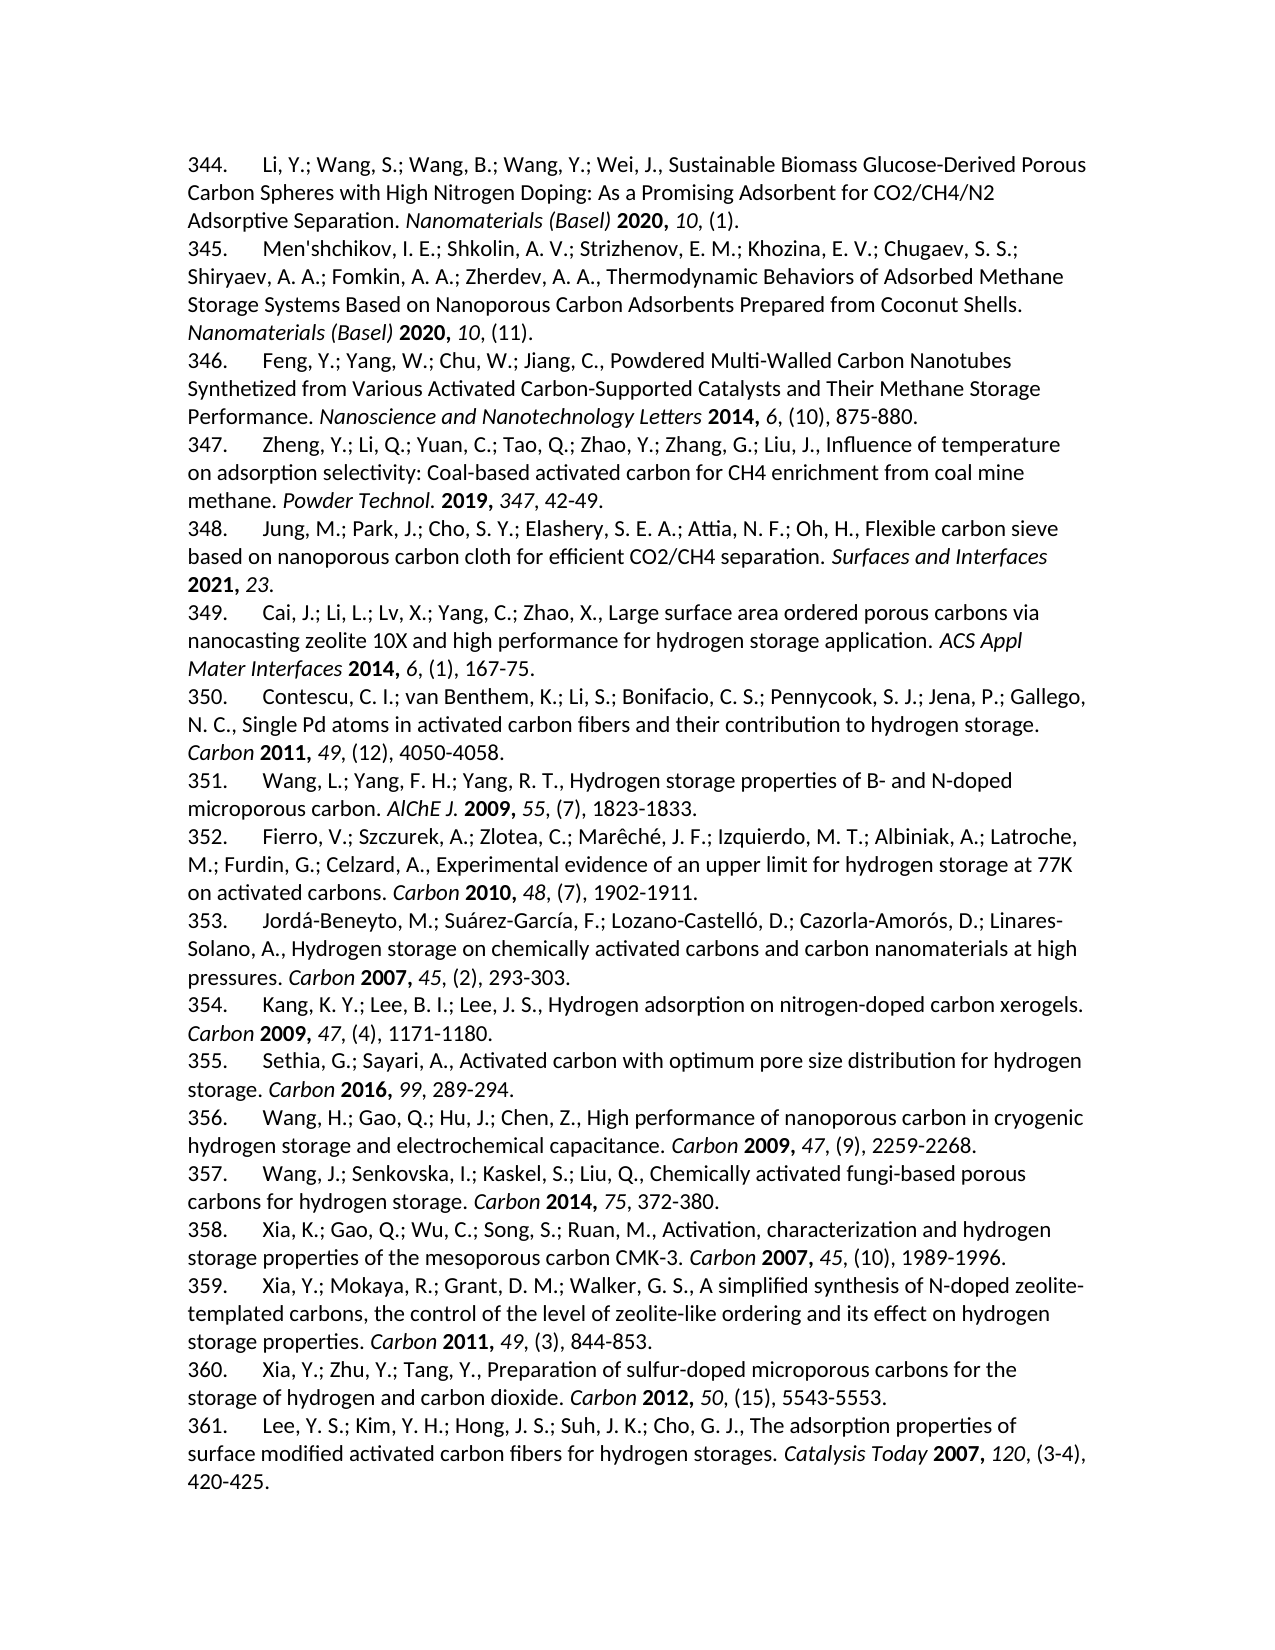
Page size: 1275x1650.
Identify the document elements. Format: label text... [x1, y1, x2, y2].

text 355. Sethia, G.; Sayari, A., Activated carbon with optimum pore size distribution for hydrogen storage. Carbon 2016, 99, 289-294. [187, 1047, 1087, 1103]
text 359. Xia, Y.; Mokaya, R.; Grant, D. M.; Walker, G. S., A simplified synthesis of N-doped zeolite-templated carbons, the control of the level of zeolite-like ordering and its effect on hydrogen storage properties. Carbon 2011, 49, (3), 844-853. [187, 1271, 1087, 1355]
text 347. Zheng, Y.; Li, Q.; Yuan, C.; Tao, Q.; Zhao, Y.; Zhang, G.; Liu, J., Influence of temperature on adsorption selectivity: Coal-based activated carbon for CH4 enrichment from coal mine methane. Powder Technol. 2019, 347, 42-49. [187, 430, 1087, 514]
text 348. Jung, M.; Park, J.; Cho, S. Y.; Elashery, S. E. A.; Attia, N. F.; Oh, H., Flexible carbon sieve based on nanoporous carbon cloth for efficient CO2/CH4 separation. Surfaces and Interfaces 2021, 23. [187, 514, 1087, 598]
text 356. Wang, H.; Gao, Q.; Hu, J.; Chen, Z., High performance of nanoporous carbon in cryogenic hydrogen storage and electrochemical capacitance. Carbon 2009, 47, (9), 2259-2268. [187, 1103, 1087, 1159]
text 351. Wang, L.; Yang, F. H.; Yang, R. T., Hydrogen storage properties of B- and N-doped microporous carbon. AlChE J. 2009, 55, (7), 1823-1833. [187, 766, 1087, 822]
text 350. Contescu, C. I.; van Benthem, K.; Li, S.; Bonifacio, C. S.; Pennycook, S. J.; Jena, P.; Gallego, N. C., Single Pd atoms in activated carbon fibers and their contribution to hydrogen storage. Carbon 2011, 49, (12), 4050-4058. [187, 682, 1087, 766]
text 361. Lee, Y. S.; Kim, Y. H.; Hong, J. S.; Suh, J. K.; Cho, G. J., The adsorption properties of surface modified activated carbon fibers for hydrogen storages. Catalysis Today 2007, 120, (3-4), 420-425. [187, 1411, 1087, 1495]
text 345. Men'shchikov, I. E.; Shkolin, A. V.; Strizhenov, E. M.; Khozina, E. V.; Chugaev, S. S.; Shiryaev, A. A.; Fomkin, A. A.; Zherdev, A. A., Thermodynamic Behaviors of Adsorbed Methane Storage Systems Based on Nanoporous Carbon Adsorbents Prepared from Coconut Shells. Nanomaterials (Basel) 2020, 10, (11). [187, 234, 1087, 346]
text 358. Xia, K.; Gao, Q.; Wu, C.; Song, S.; Ruan, M., Activation, characterization and hydrogen storage properties of the mesoporous carbon CMK-3. Carbon 2007, 45, (10), 1989-1996. [187, 1215, 1087, 1271]
text 360. Xia, Y.; Zhu, Y.; Tang, Y., Preparation of sulfur-doped microporous carbons for the storage of hydrogen and carbon dioxide. Carbon 2012, 50, (15), 5543-5553. [187, 1355, 1087, 1411]
text 353. Jordá-Beneyto, M.; Suárez-García, F.; Lozano-Castelló, D.; Cazorla-Amorós, D.; Linares-Solano, A., Hydrogen storage on chemically activated carbons and carbon nanomaterials at high pressures. Carbon 2007, 45, (2), 293-303. [187, 907, 1087, 991]
text 352. Fierro, V.; Szczurek, A.; Zlotea, C.; Marêché, J. F.; Izquierdo, M. T.; Albiniak, A.; Latroche, M.; Furdin, G.; Celzard, A., Experimental evidence of an upper limit for hydrogen storage at 77K on activated carbons. Carbon 2010, 48, (7), 1902-1911. [187, 822, 1087, 907]
text 346. Feng, Y.; Yang, W.; Chu, W.; Jiang, C., Powdered Multi-Walled Carbon Nanotubes Synthetized from Various Activated Carbon-Supported Catalysts and Their Methane Storage Performance. Nanoscience and Nanotechnology Letters 2014, 6, (10), 875-880. [187, 346, 1087, 430]
text 344. Li, Y.; Wang, S.; Wang, B.; Wang, Y.; Wei, J., Sustainable Biomass Glucose-Derived Porous Carbon Spheres with High Nitrogen Doping: As a Promising Adsorbent for CO2/CH4/N2 Adsorptive Separation. Nanomaterials (Basel) 2020, 10, (1). [187, 150, 1087, 234]
text 354. Kang, K. Y.; Lee, B. I.; Lee, J. S., Hydrogen adsorption on nitrogen-doped carbon xerogels. Carbon 2009, 47, (4), 1171-1180. [187, 991, 1087, 1047]
text 349. Cai, J.; Li, L.; Lv, X.; Yang, C.; Zhao, X., Large surface area ordered porous carbons via nanocasting zeolite 10X and high performance for hydrogen storage application. ACS Appl Mater Interfaces 2014, 6, (1), 167-75. [187, 598, 1087, 682]
text 357. Wang, J.; Senkovska, I.; Kaskel, S.; Liu, Q., Chemically activated fungi-based porous carbons for hydrogen storage. Carbon 2014, 75, 372-380. [187, 1159, 1087, 1215]
